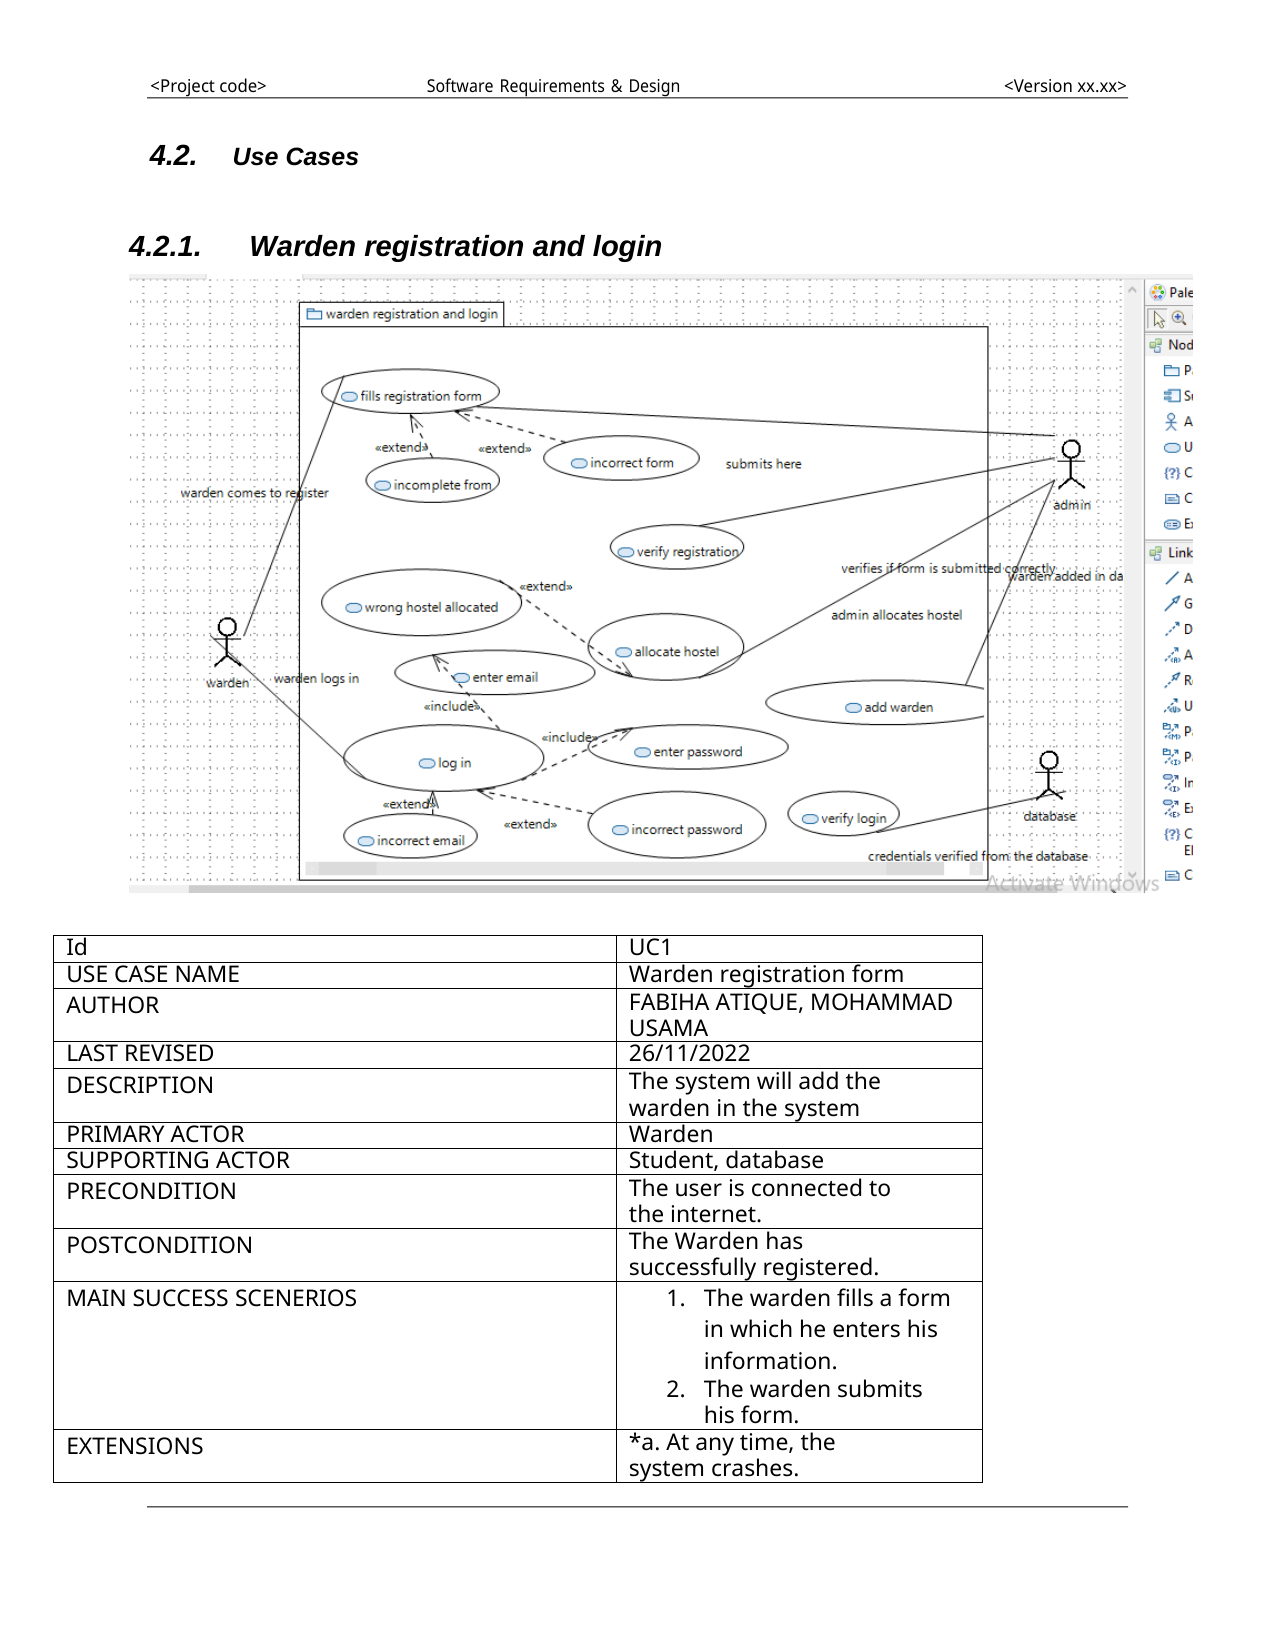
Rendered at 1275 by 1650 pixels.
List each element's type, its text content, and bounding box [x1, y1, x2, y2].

table_cell *a. At any time, the system crashes. [617, 1430, 982, 1482]
table_cell MAIN SUCCESS SCENERIOS [54, 1282, 616, 1429]
table_cell PRIMARY ACTOR [54, 1123, 616, 1148]
table_cell EXTENSIONS [54, 1430, 616, 1482]
table_cell POSTCONDITION [54, 1229, 616, 1281]
table_header Id [54, 936, 616, 962]
table_cell PRECONDITION [54, 1175, 616, 1228]
table_cell Warden registration form [617, 963, 982, 988]
table_cell AUTHOR [54, 989, 616, 1041]
subtitle Use Cases [149, 138, 1233, 172]
table_cell DESCRIPTION [54, 1069, 616, 1122]
table_cell The system will add the warden in the system [617, 1069, 982, 1122]
table_cell The warden fills a form in which he enters his information. The warden submits his form. [617, 1282, 982, 1429]
table_header UC1 [617, 936, 982, 962]
table_cell The Warden has successfully registered. [617, 1229, 982, 1281]
table_cell Warden [617, 1123, 982, 1148]
table_cell SUPPORTING ACTOR [54, 1149, 616, 1174]
table_cell LAST REVISED [54, 1042, 616, 1068]
table_cell Student, database [617, 1149, 982, 1174]
table_cell 26/11/2022 [617, 1042, 982, 1068]
table_cell USE CASE NAME [54, 963, 616, 988]
picture [129, 274, 1193, 893]
list Warden registration and login [129, 229, 1233, 262]
table_cell The user is connected to the internet. [617, 1175, 982, 1228]
table_cell FABIHA ATIQUE, MOHAMMAD USAMA [617, 989, 982, 1041]
